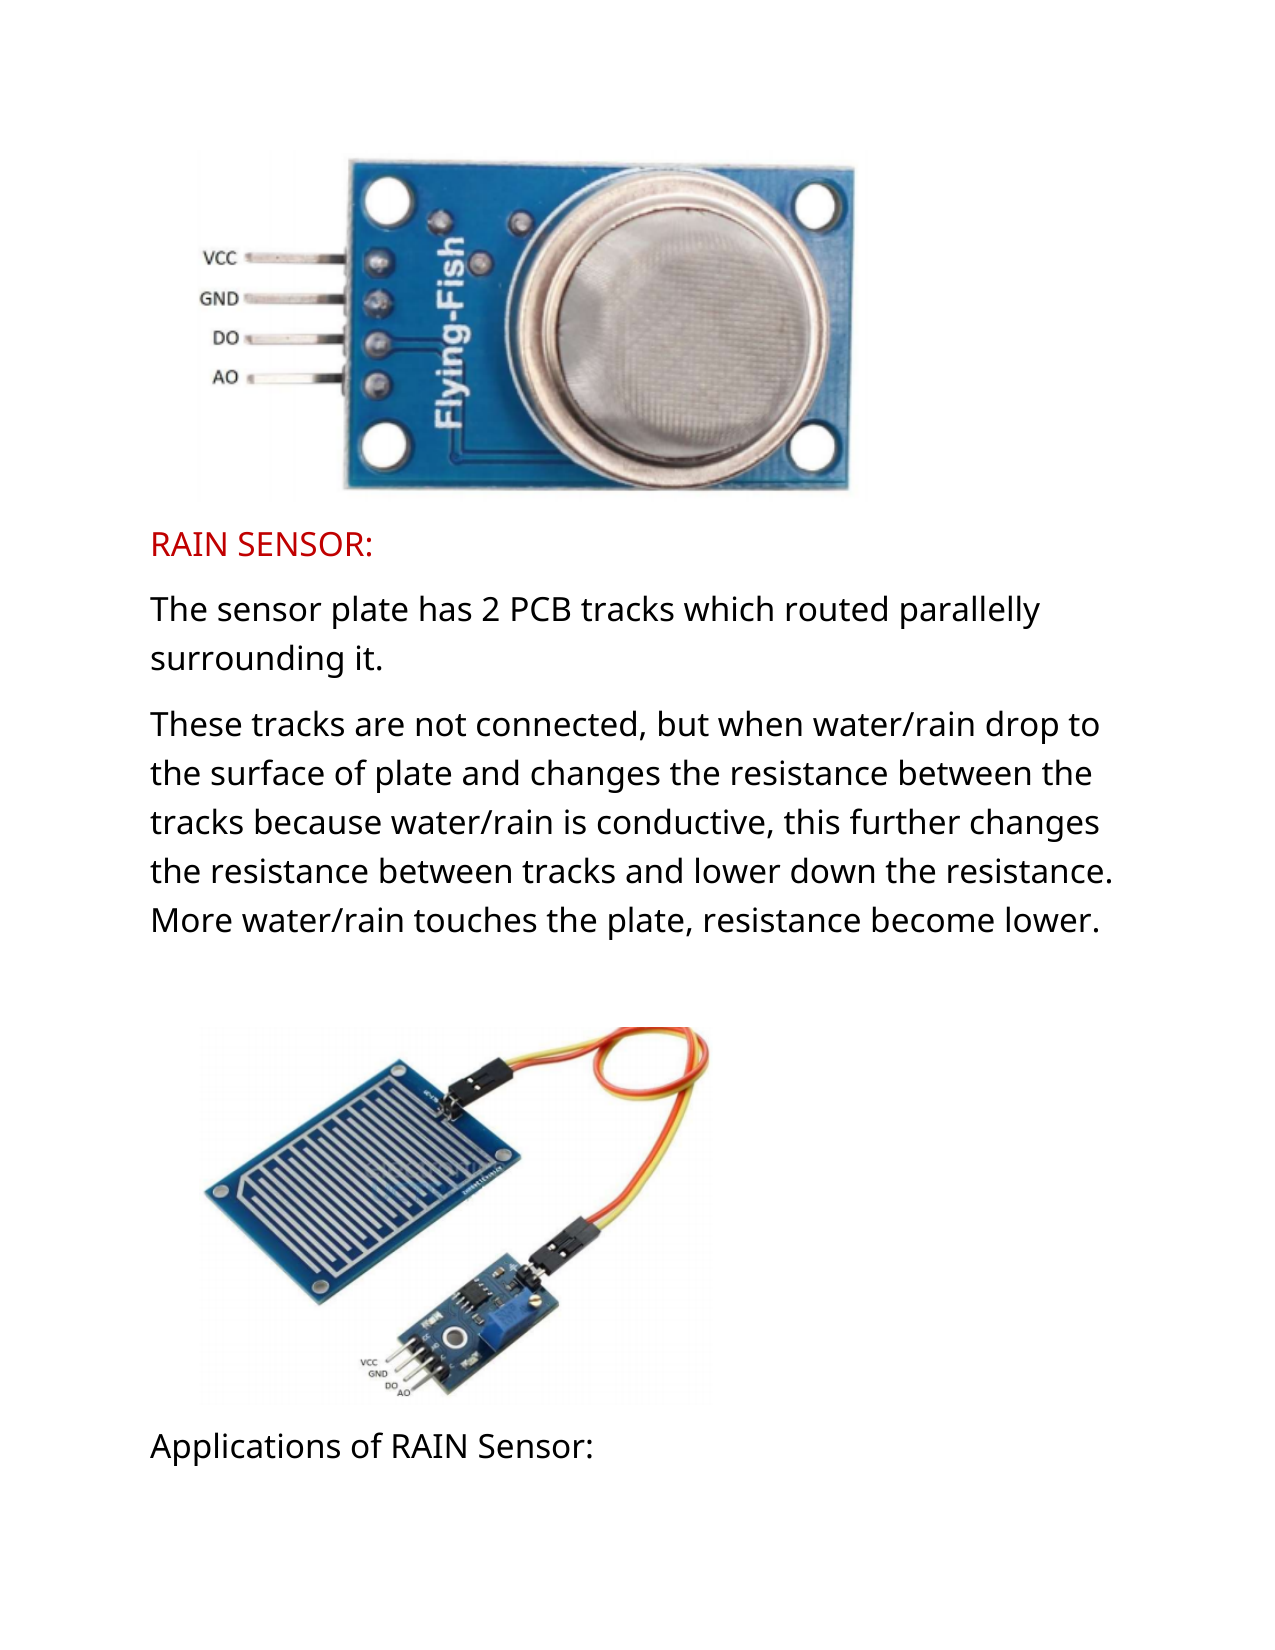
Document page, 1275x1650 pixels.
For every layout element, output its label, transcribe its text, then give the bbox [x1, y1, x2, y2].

picture [150, 1027, 786, 1405]
text These tracks are not connected, but when water/rain drop to the surface of plate and changes the resistance between the tracks because water/rain is conductive, this further changes the resistance between tracks and lower down the resistance. More water/rain touches the plate, resistance become lower. [150, 701, 1125, 942]
text Applications of RAIN Sensor: [150, 1423, 1125, 1468]
text The sensor plate has 2 PCB tracks which routed parallelly surrounding it. [150, 586, 1125, 680]
picture [150, 150, 919, 502]
text RAIN SENSOR: [150, 520, 1125, 566]
